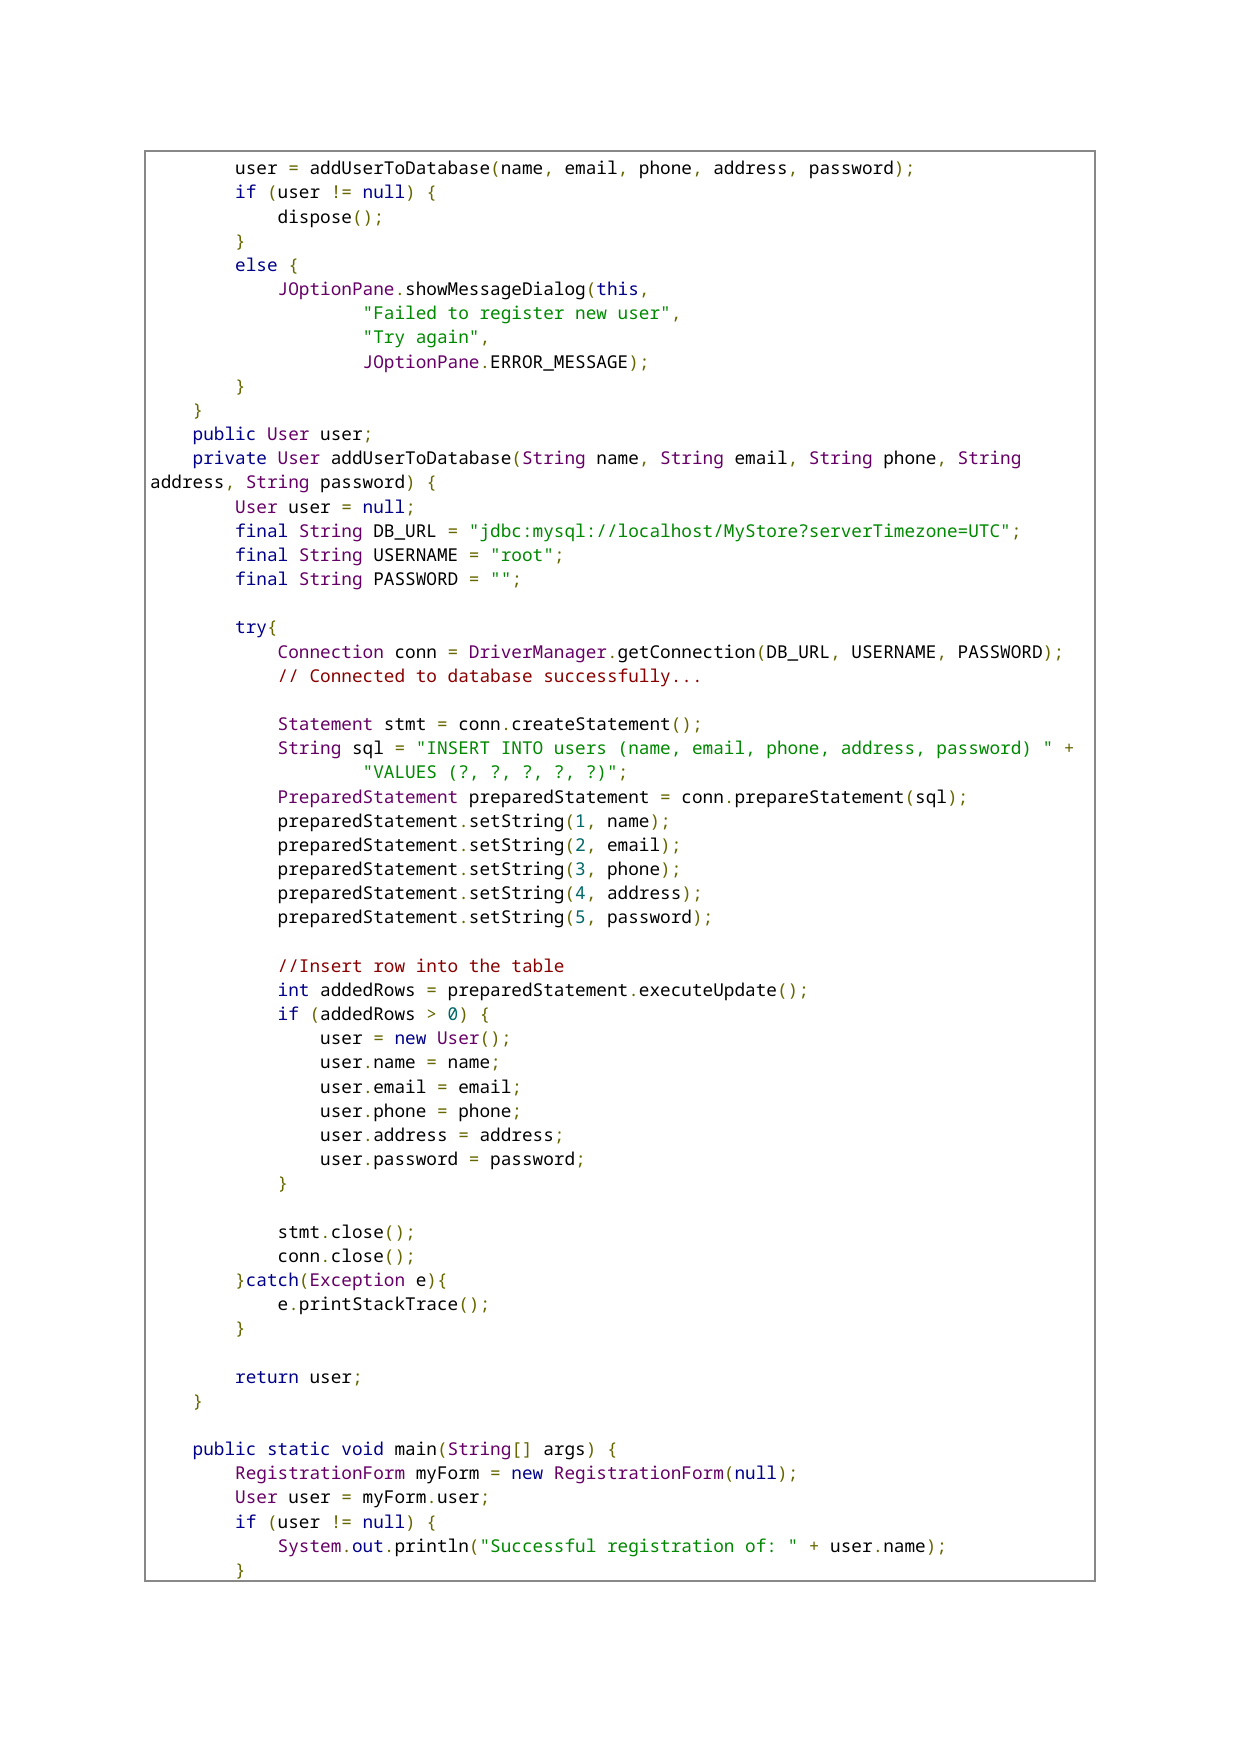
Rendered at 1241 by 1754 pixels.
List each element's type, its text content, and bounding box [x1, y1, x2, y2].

text if (addedRows > 0) { [150, 1002, 1090, 1026]
text user = new User(); [150, 1026, 1090, 1050]
text preparedStatement.setString(3, phone); [150, 857, 1090, 881]
text user.phone = phone; [150, 1098, 1090, 1122]
text int addedRows = preparedStatement.executeUpdate(); [150, 977, 1090, 1002]
text } [150, 1557, 1090, 1580]
text }catch(Exception e){ [150, 1267, 1090, 1292]
text try{ [150, 615, 1090, 639]
text Connection conn = DriverManager.getConnection(DB_URL, USERNAME, PASSWORD); [150, 639, 1090, 663]
text final String PASSWORD = ""; [150, 567, 1090, 591]
text // Connected to database successfully... [150, 663, 1090, 687]
text preparedStatement.setString(2, email); [150, 832, 1090, 857]
text user = addUserToDatabase(name, email, phone, address, password); [146, 152, 1094, 180]
text } [150, 373, 1090, 397]
text Statement stmt = conn.createStatement(); [150, 712, 1090, 736]
text User user = myForm.user; [150, 1485, 1090, 1509]
text } [150, 228, 1090, 252]
text } [150, 1316, 1090, 1340]
text if (user != null) { [150, 180, 1090, 204]
text user.name = name; [150, 1050, 1090, 1074]
text User user = null; [150, 494, 1090, 518]
text public static void main(String[] args) { [150, 1437, 1090, 1461]
text stmt.close(); [150, 1219, 1090, 1243]
text String sql = "INSERT INTO users (name, email, phone, address, password) " + [150, 736, 1090, 760]
text else { [150, 252, 1090, 277]
text preparedStatement.setString(1, name); [150, 808, 1090, 832]
text preparedStatement.setString(5, password); [150, 905, 1090, 929]
text } [150, 397, 1090, 422]
text RegistrationForm myForm = new RegistrationForm(null); [150, 1461, 1090, 1485]
text return user; [150, 1364, 1090, 1388]
text } [150, 1388, 1090, 1412]
text dispose(); [150, 204, 1090, 228]
text //Insert row into the table [150, 953, 1090, 977]
text "Try again", [150, 325, 1090, 349]
text final String USERNAME = "root"; [150, 542, 1090, 567]
text preparedStatement.setString(4, address); [150, 881, 1090, 905]
text e.printStackTrace(); [150, 1292, 1090, 1316]
text JOptionPane.ERROR_MESSAGE); [150, 349, 1090, 373]
text user.email = email; [150, 1074, 1090, 1098]
text System.out.println("Successful registration of: " + user.name); [150, 1533, 1090, 1557]
text private User addUserToDatabase(String name, String email, String phone, String address, String password) { [150, 446, 1090, 494]
text } [150, 1171, 1090, 1195]
text public User user; [150, 422, 1090, 446]
text if (user != null) { [150, 1509, 1090, 1533]
text conn.close(); [150, 1243, 1090, 1267]
text user.password = password; [150, 1147, 1090, 1171]
text user.address = address; [150, 1122, 1090, 1147]
text PreparedStatement preparedStatement = conn.prepareStatement(sql); [150, 784, 1090, 808]
text JOptionPane.showMessageDialog(this, [150, 277, 1090, 301]
text final String DB_URL = "jdbc:mysql://localhost/MyStore?serverTimezone=UTC"; [150, 518, 1090, 542]
text "Failed to register new user", [150, 301, 1090, 325]
text "VALUES (?, ?, ?, ?, ?)"; [150, 760, 1090, 784]
